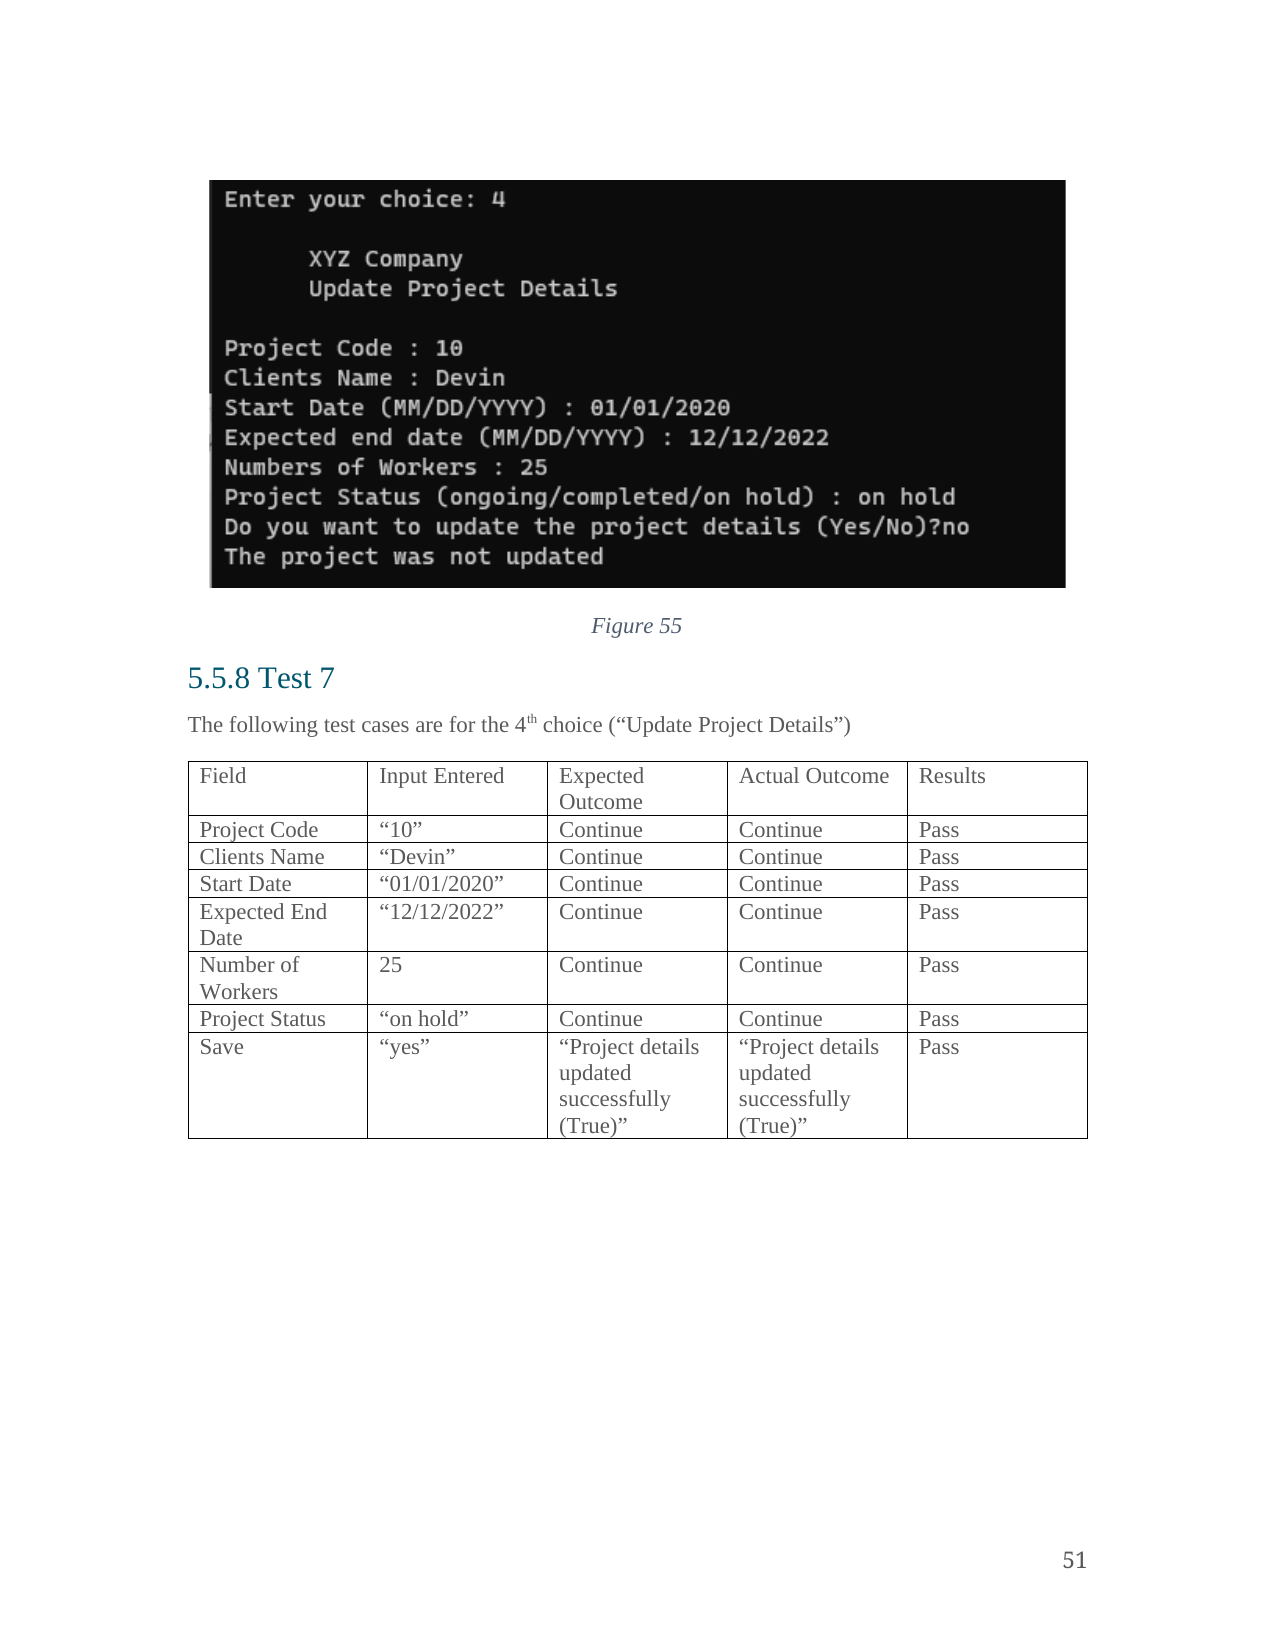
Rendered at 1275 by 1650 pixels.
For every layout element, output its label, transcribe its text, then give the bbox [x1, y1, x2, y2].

table_cell “Devin” [368, 843, 547, 869]
subtitle 5.5.8 Test 7 [187, 659, 1087, 695]
table_cell 25 [368, 952, 547, 1004]
table_cell Pass [908, 952, 1087, 1004]
table_header Actual Outcome [728, 762, 907, 814]
table_cell Pass [908, 843, 1087, 869]
table_cell Project Code [189, 816, 367, 842]
table_cell Continue [548, 870, 727, 897]
table_cell Number of Workers [189, 952, 367, 1004]
table_header Results [908, 762, 1087, 814]
table_cell Project Status [189, 1005, 367, 1032]
text The following test cases are for the 4th choice (“Update Project Details”) [187, 711, 1087, 737]
table_cell Continue [548, 816, 727, 842]
table_cell Continue [548, 1005, 727, 1032]
table_cell Continue [728, 898, 907, 951]
table_cell Start Date [189, 870, 367, 897]
table_cell “on hold” [368, 1005, 547, 1032]
table_cell Pass [908, 870, 1087, 897]
table_cell Continue [728, 816, 907, 842]
table_cell “Project details updated successfully (True)” [548, 1033, 727, 1138]
table_cell Save [189, 1033, 367, 1138]
table_header Field [189, 762, 367, 814]
picture [213, 671, 220, 678]
table_cell Continue [728, 1005, 907, 1032]
table_cell Pass [908, 898, 1087, 951]
table_cell “12/12/2022” [368, 898, 547, 951]
table_cell Pass [908, 816, 1087, 842]
table_cell Clients Name [189, 843, 367, 869]
table_cell Continue [548, 843, 727, 869]
table_cell Expected End Date [189, 898, 367, 951]
text Figure 55 [187, 612, 1087, 638]
table_cell Pass [908, 1033, 1087, 1138]
table_cell “01/01/2020” [368, 870, 547, 897]
table_cell Continue [548, 952, 727, 1004]
table_cell Continue [728, 843, 907, 869]
table_cell Continue [728, 870, 907, 897]
table_cell “Project details updated successfully (True)” [728, 1033, 907, 1138]
table_header Input Entered [368, 762, 547, 814]
table_cell Pass [908, 1005, 1087, 1032]
table_cell “yes” [368, 1033, 547, 1138]
table_header Expected Outcome [548, 762, 727, 814]
table_cell Continue [728, 952, 907, 1004]
picture [209, 180, 1066, 588]
table_cell “10” [368, 816, 547, 842]
table_cell Continue [548, 898, 727, 951]
